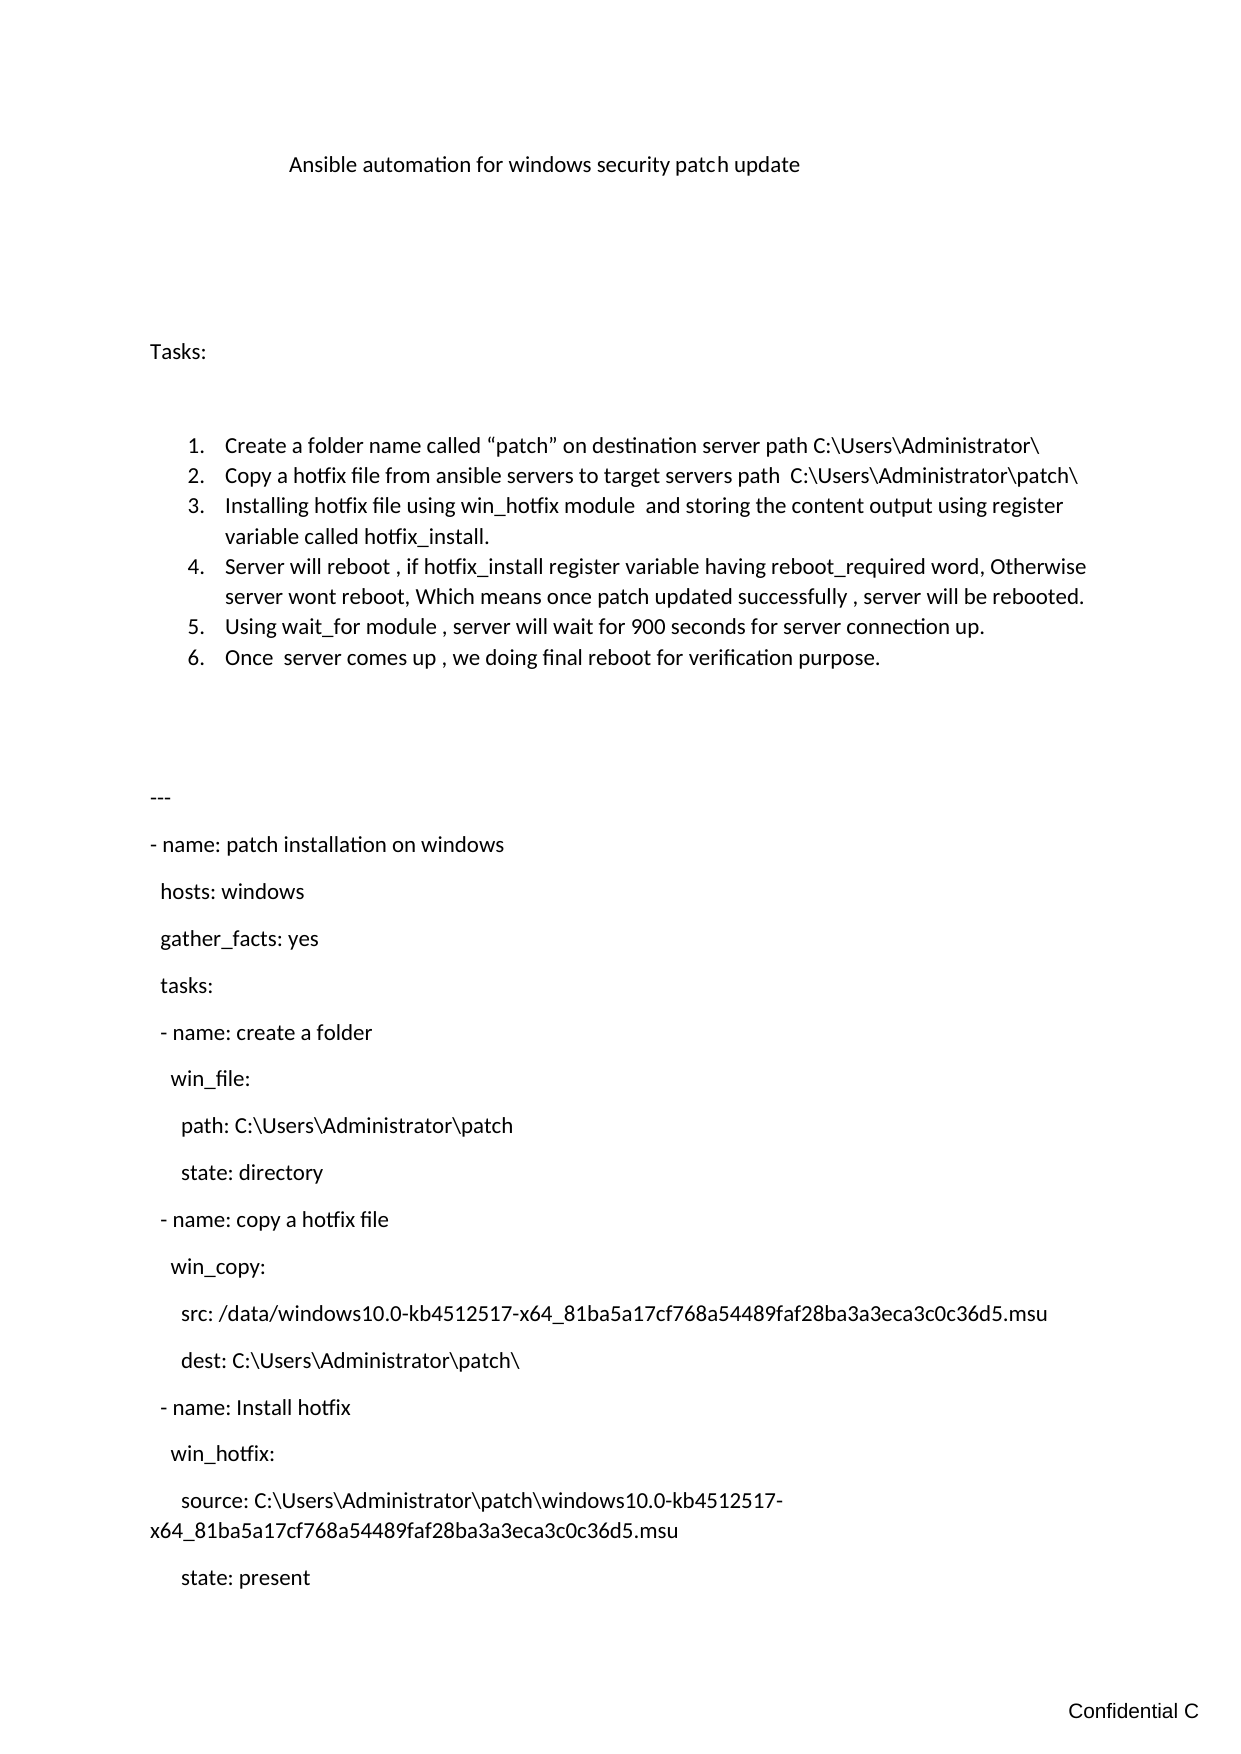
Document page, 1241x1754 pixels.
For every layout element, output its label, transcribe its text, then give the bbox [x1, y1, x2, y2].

text path: C:\Users\Administrator\patch [150, 1111, 1090, 1139]
text - name: Install hotfix [150, 1393, 1090, 1421]
text --- [150, 783, 1090, 811]
text dest: C:\Users\Administrator\patch\ [150, 1346, 1090, 1374]
text Ansible automation for windows security patch update [150, 150, 1090, 178]
text - name: create a folder [150, 1018, 1090, 1046]
text - name: patch installation on windows [150, 830, 1090, 858]
list Server will reboot , if hotfix_install register variable having reboot_required word, Otherwise server wont reboot, Which means once patch updated successfully , server will be rebooted. [187, 552, 1090, 610]
text Tasks: [150, 337, 1090, 366]
text state: directory [150, 1158, 1090, 1186]
list Once server comes up , we doing final reboot for verification purpose. [187, 643, 1090, 671]
list Installing hotfix file using win_hotfix module and storing the content output using register variable called hotfix_install. [187, 492, 1090, 550]
list Using wait_for module , server will wait for 900 seconds for server connection up. [187, 612, 1090, 641]
text win_copy: [150, 1252, 1090, 1280]
text - name: copy a hotfix file [150, 1205, 1090, 1233]
text source: C:\Users\Administrator\patch\windows10.0-kb4512517-x64_81ba5a17cf768a54489faf28ba3a3eca3c0c36d5.msu [150, 1486, 1090, 1545]
text tasks: [150, 971, 1090, 999]
list Copy a hotfix file from ansible servers to target servers path C:\Users\Administrator\patch\ [187, 461, 1090, 489]
text win_hotfix: [150, 1439, 1090, 1468]
text src: /data/windows10.0-kb4512517-x64_81ba5a17cf768a54489faf28ba3a3eca3c0c36d5.msu [150, 1299, 1090, 1327]
list Create a folder name called “patch” on destination server path C:\Users\Administrator\ [187, 431, 1090, 459]
text win_file: [150, 1064, 1090, 1093]
text gather_facts: yes [150, 924, 1090, 952]
text hosts: windows [150, 877, 1090, 905]
text state: present [150, 1563, 1090, 1592]
